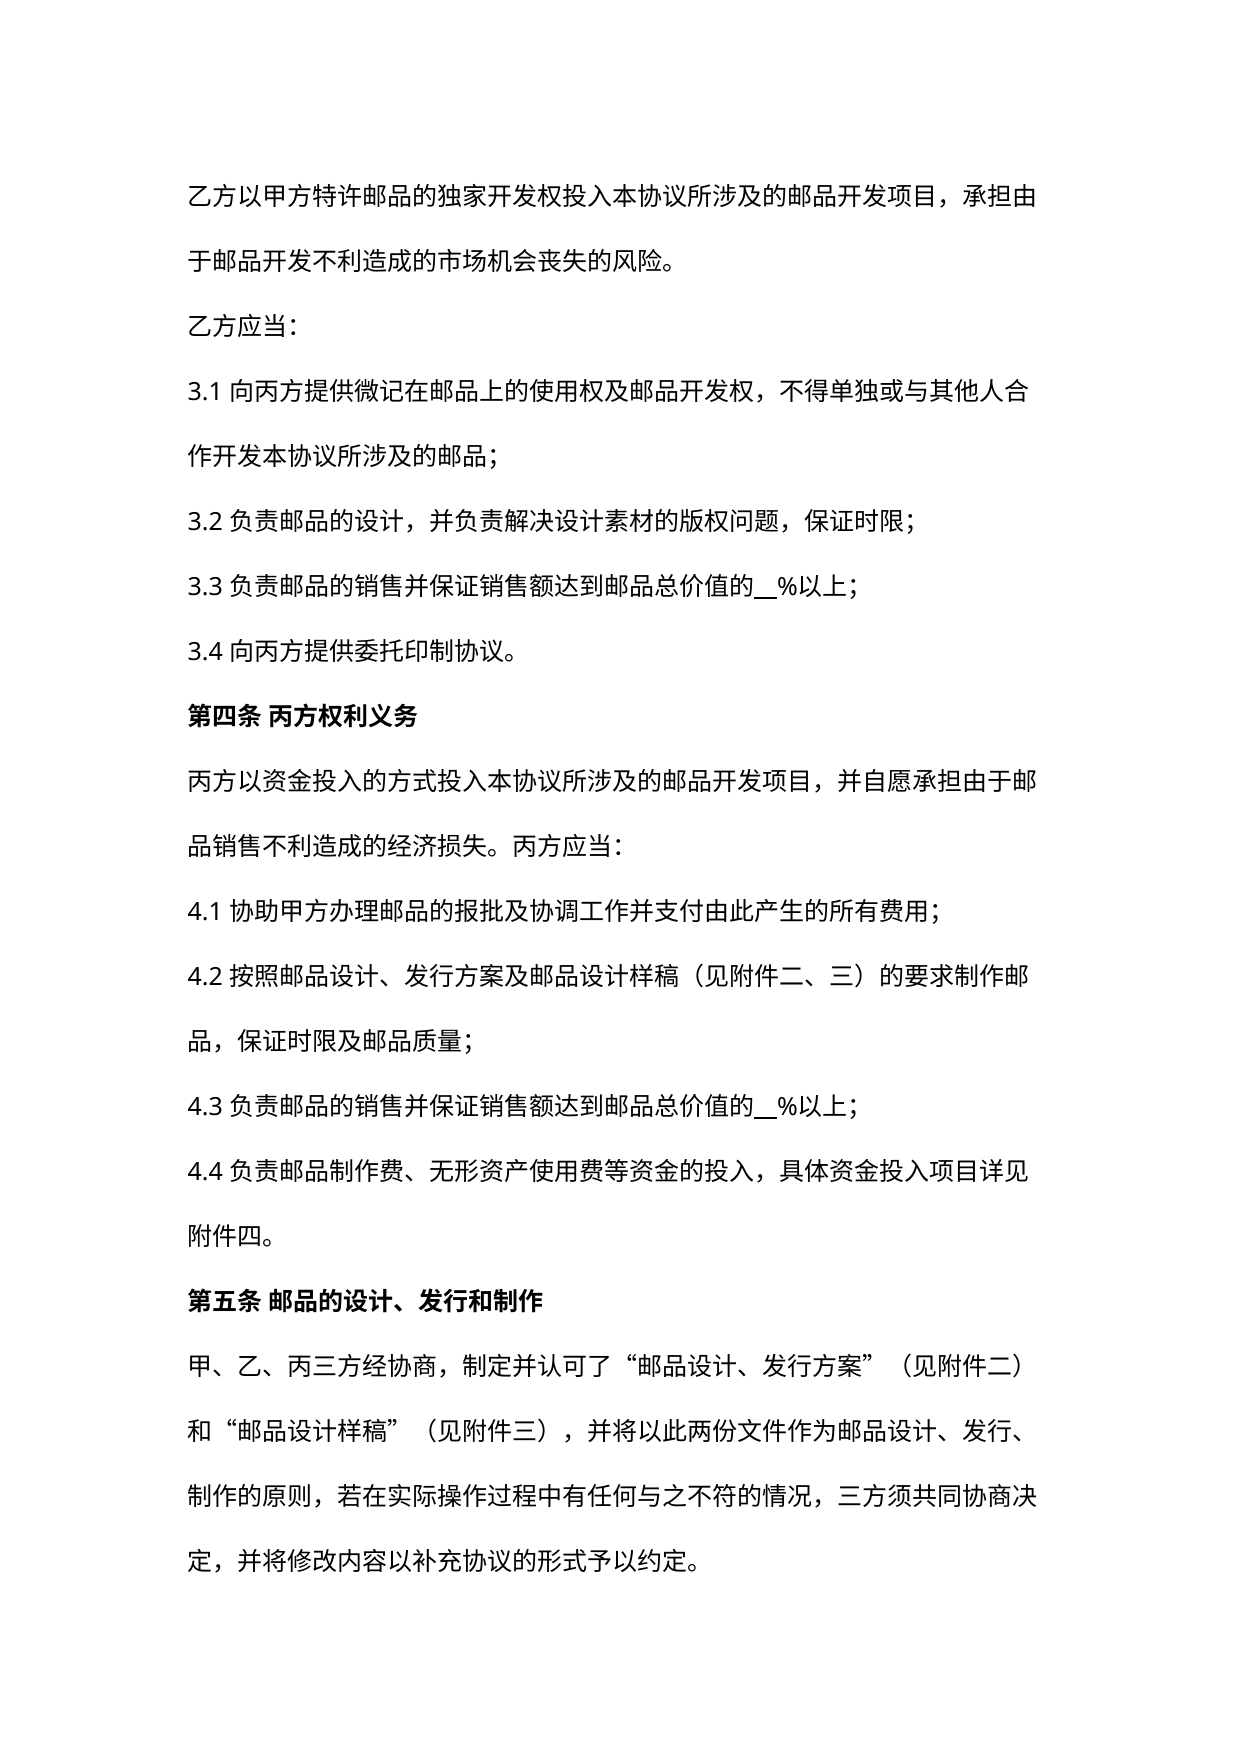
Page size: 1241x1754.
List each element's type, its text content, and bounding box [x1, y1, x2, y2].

text 乙方应当： [187, 292, 1053, 357]
text 3.3 负责邮品的销售并保证销售额达到邮品总价值的 %以上； [187, 552, 1053, 617]
text 3.2 负责邮品的设计，并负责解决设计素材的版权问题，保证时限； [187, 487, 1053, 552]
text 4.1 协助甲方办理邮品的报批及协调工作并支付由此产生的所有费用； [187, 877, 1053, 942]
text 4.3 负责邮品的销售并保证销售额达到邮品总价值的 %以上； [187, 1072, 1053, 1137]
text 3.4 向丙方提供委托印制协议。 [187, 617, 1053, 682]
text 3.1 向丙方提供微记在邮品上的使用权及邮品开发权，不得单独或与其他人合作开发本协议所涉及的邮品； [187, 357, 1053, 487]
subtitle 第四条 丙方权利义务 [187, 682, 1053, 747]
text 乙方以甲方特许邮品的独家开发权投入本协议所涉及的邮品开发项目，承担由于邮品开发不利造成的市场机会丧失的风险。 [187, 162, 1053, 292]
text 丙方以资金投入的方式投入本协议所涉及的邮品开发项目，并自愿承担由于邮品销售不利造成的经济损失。丙方应当： [187, 747, 1053, 877]
text 4.2 按照邮品设计、发行方案及邮品设计样稿（见附件二、三）的要求制作邮品，保证时限及邮品质量； [187, 942, 1053, 1072]
text 甲、乙、丙三方经协商，制定并认可了“邮品设计、发行方案”（见附件二）和“邮品设计样稿”（见附件三），并将以此两份文件作为邮品设计、发行、制作的原则，若在实际操作过程中有任何与之不符的情况，三方须共同协商决定，并将修改内容以补充协议的形式予以约定。 [187, 1332, 1053, 1592]
subtitle 第五条 邮品的设计、发行和制作 [187, 1267, 1053, 1332]
text 4.4 负责邮品制作费、无形资产使用费等资金的投入，具体资金投入项目详见附件四。 [187, 1137, 1053, 1267]
